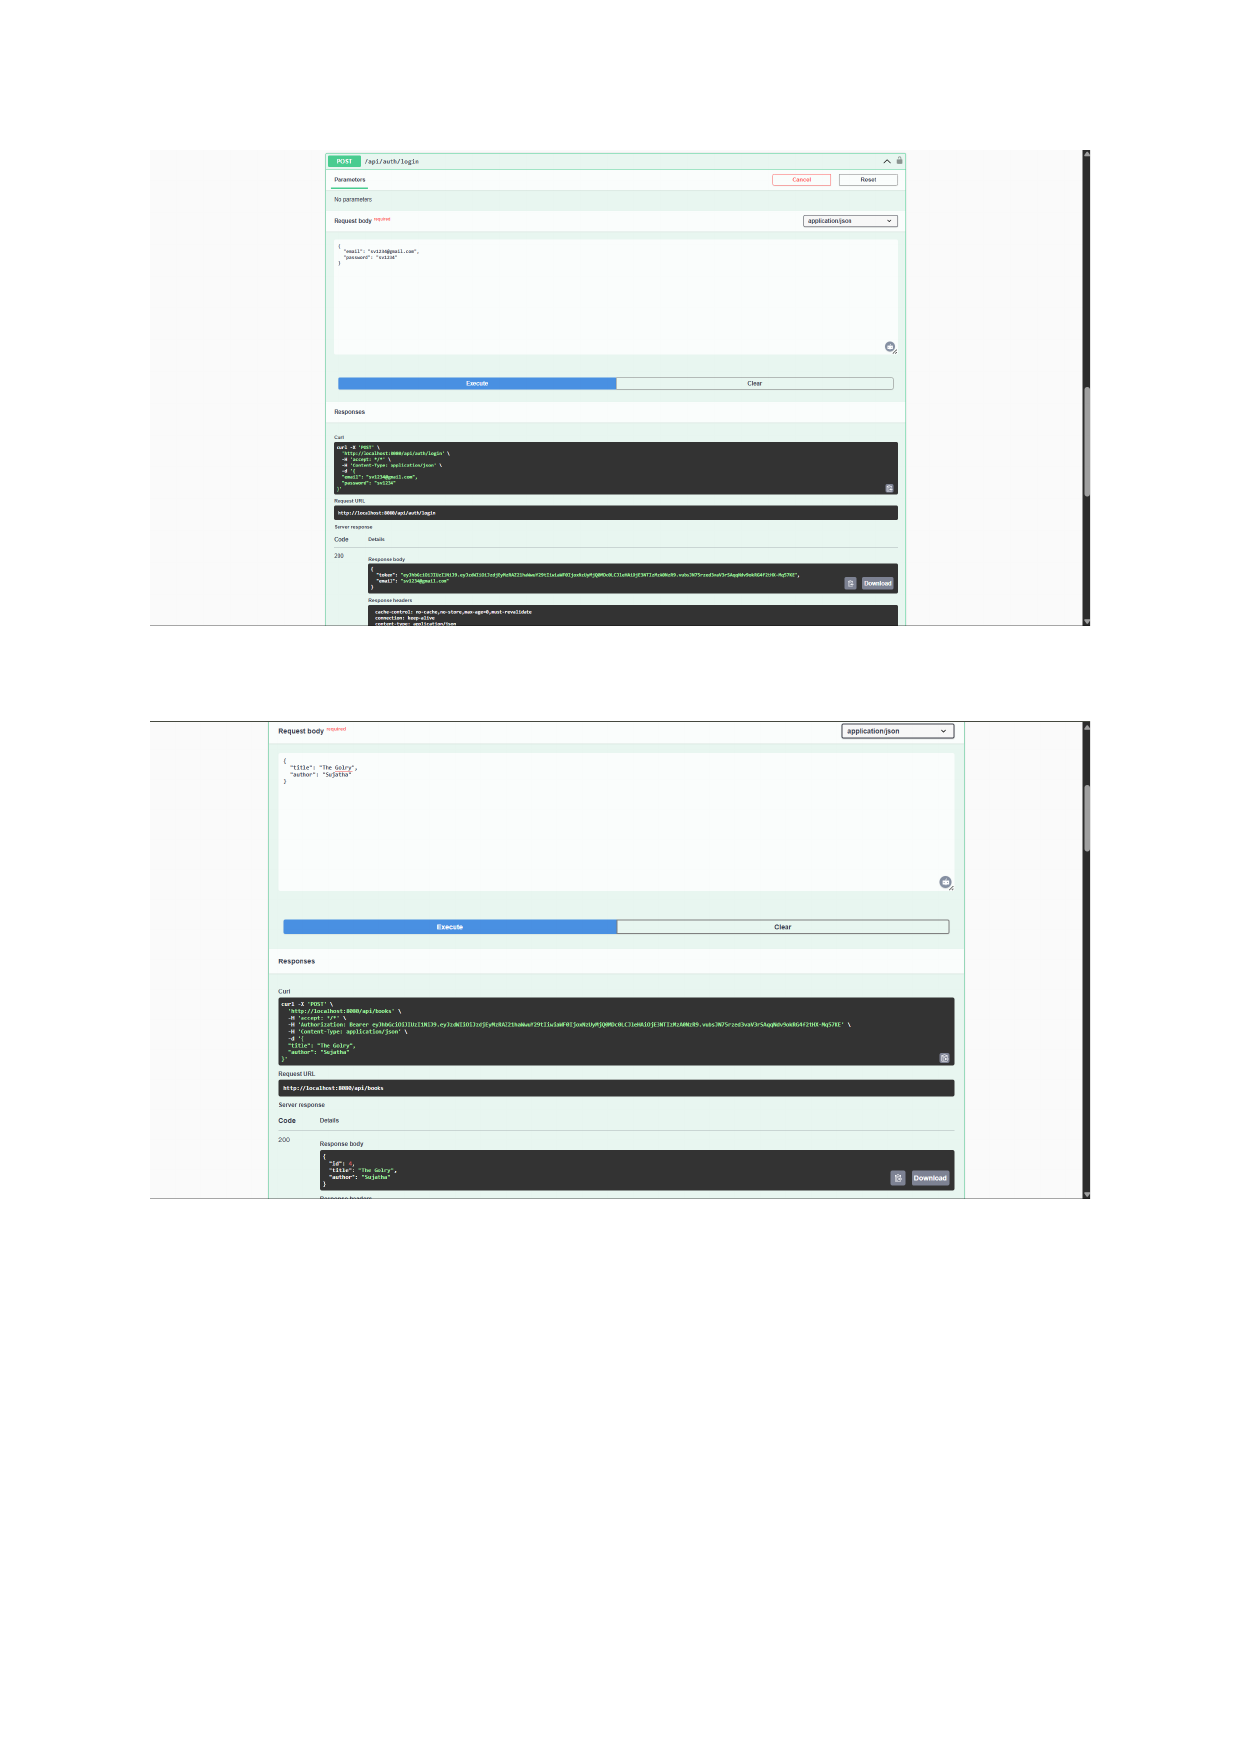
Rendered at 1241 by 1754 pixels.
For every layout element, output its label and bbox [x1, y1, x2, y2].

picture [150, 150, 1091, 626]
picture [150, 721, 1091, 1199]
